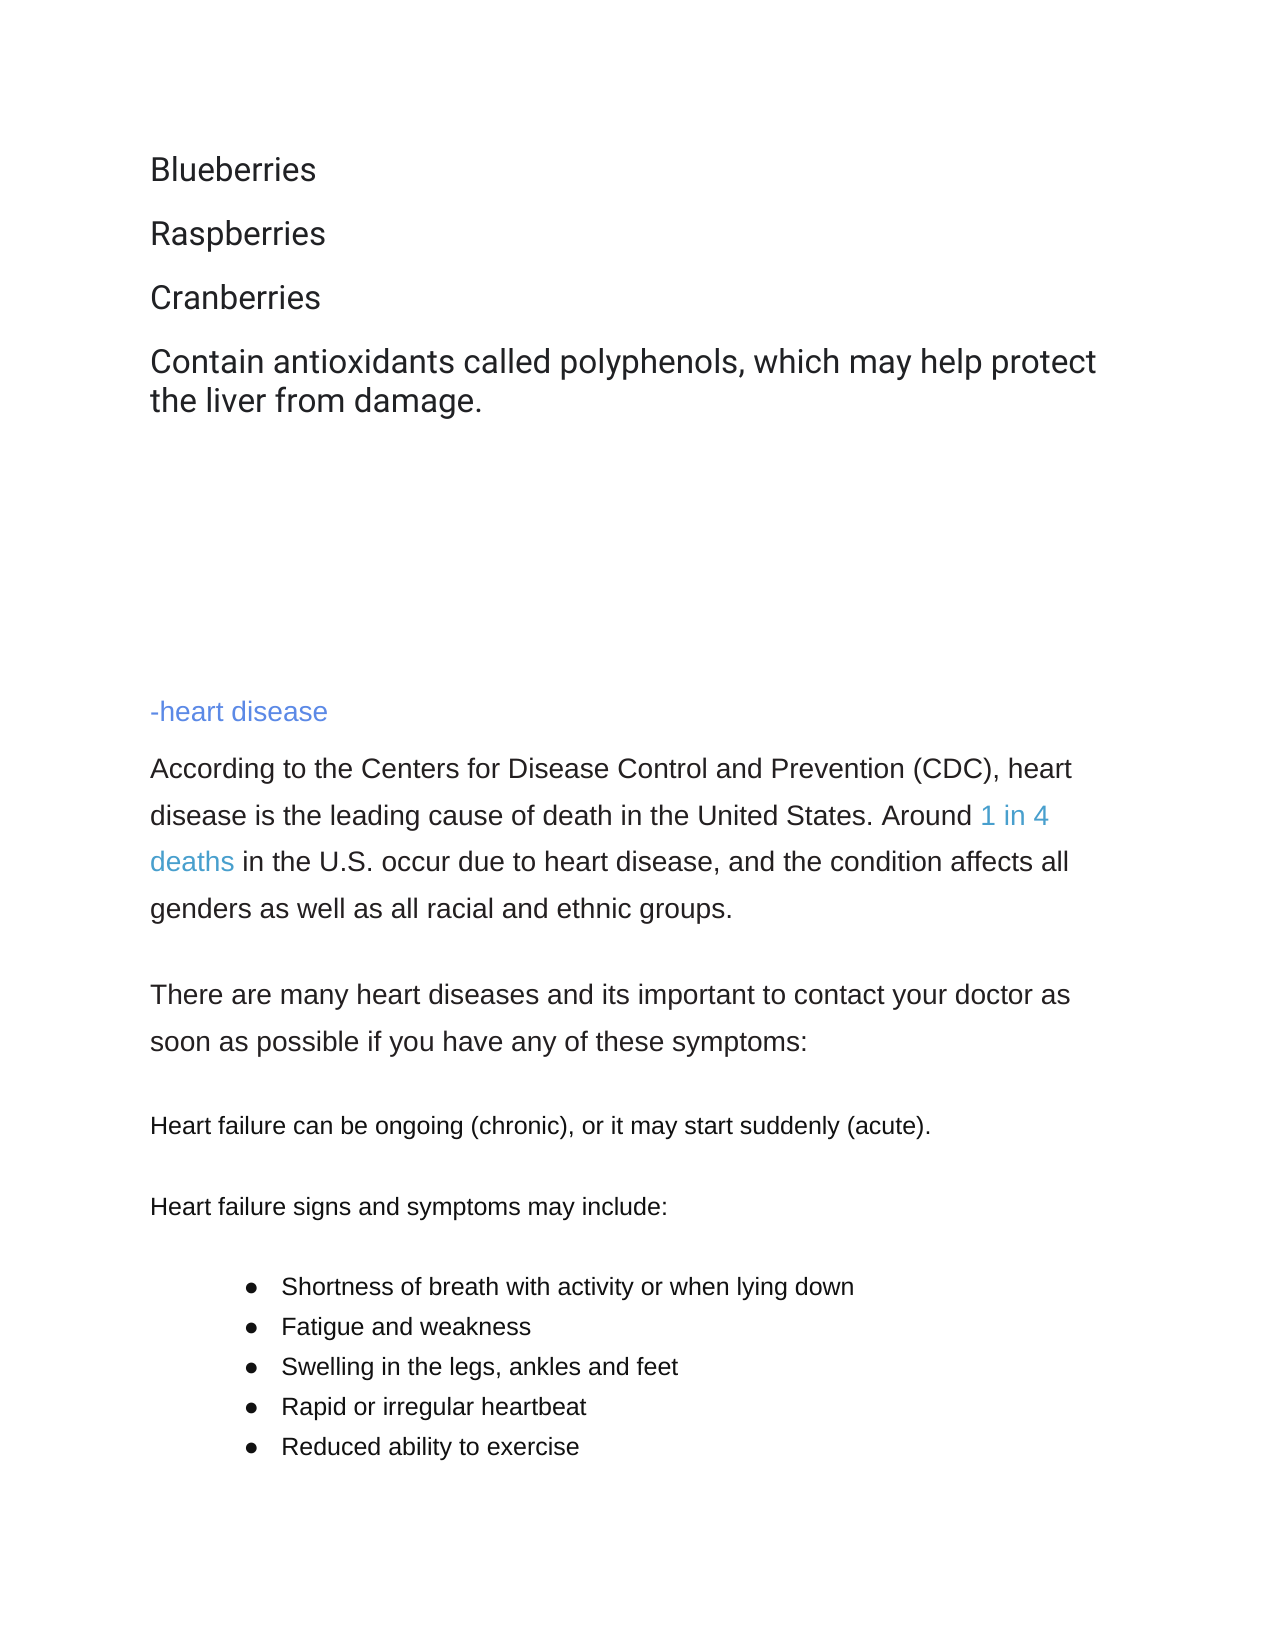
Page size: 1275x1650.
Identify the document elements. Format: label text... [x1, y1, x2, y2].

list Swelling in the legs, ankles and feet [244, 1352, 1125, 1381]
list Shortness of breath with activity or when lying down [244, 1272, 1125, 1301]
list Reduced ability to exercise [244, 1432, 1125, 1460]
text Blueberries [150, 150, 1125, 189]
text There are many heart diseases and its important to contact your doctor as soon as possible if you have any of these symptoms: [150, 978, 1125, 1057]
text Cranberries [150, 278, 1125, 317]
text Heart failure signs and symptoms may include: [150, 1191, 1125, 1220]
text Heart failure can be ongoing (chronic), or it may start suddenly (acute). [150, 1111, 1125, 1139]
text According to the Centers for Disease Control and Prevention (CDC), heart disease is the leading cause of death in the United States. Around 1 in 4 deaths in the U.S. occur due to heart disease, and the condition affects all genders as well as all racial and ethnic groups. [150, 752, 1125, 924]
text -heart disease [150, 695, 1125, 727]
list Fatigue and weakness [244, 1312, 1125, 1341]
list Rapid or irregular heartbeat [244, 1392, 1125, 1421]
text Raspberries [150, 214, 1125, 253]
text Contain antioxidants called polyphenols, which may help protect the liver from damage. [150, 342, 1125, 420]
